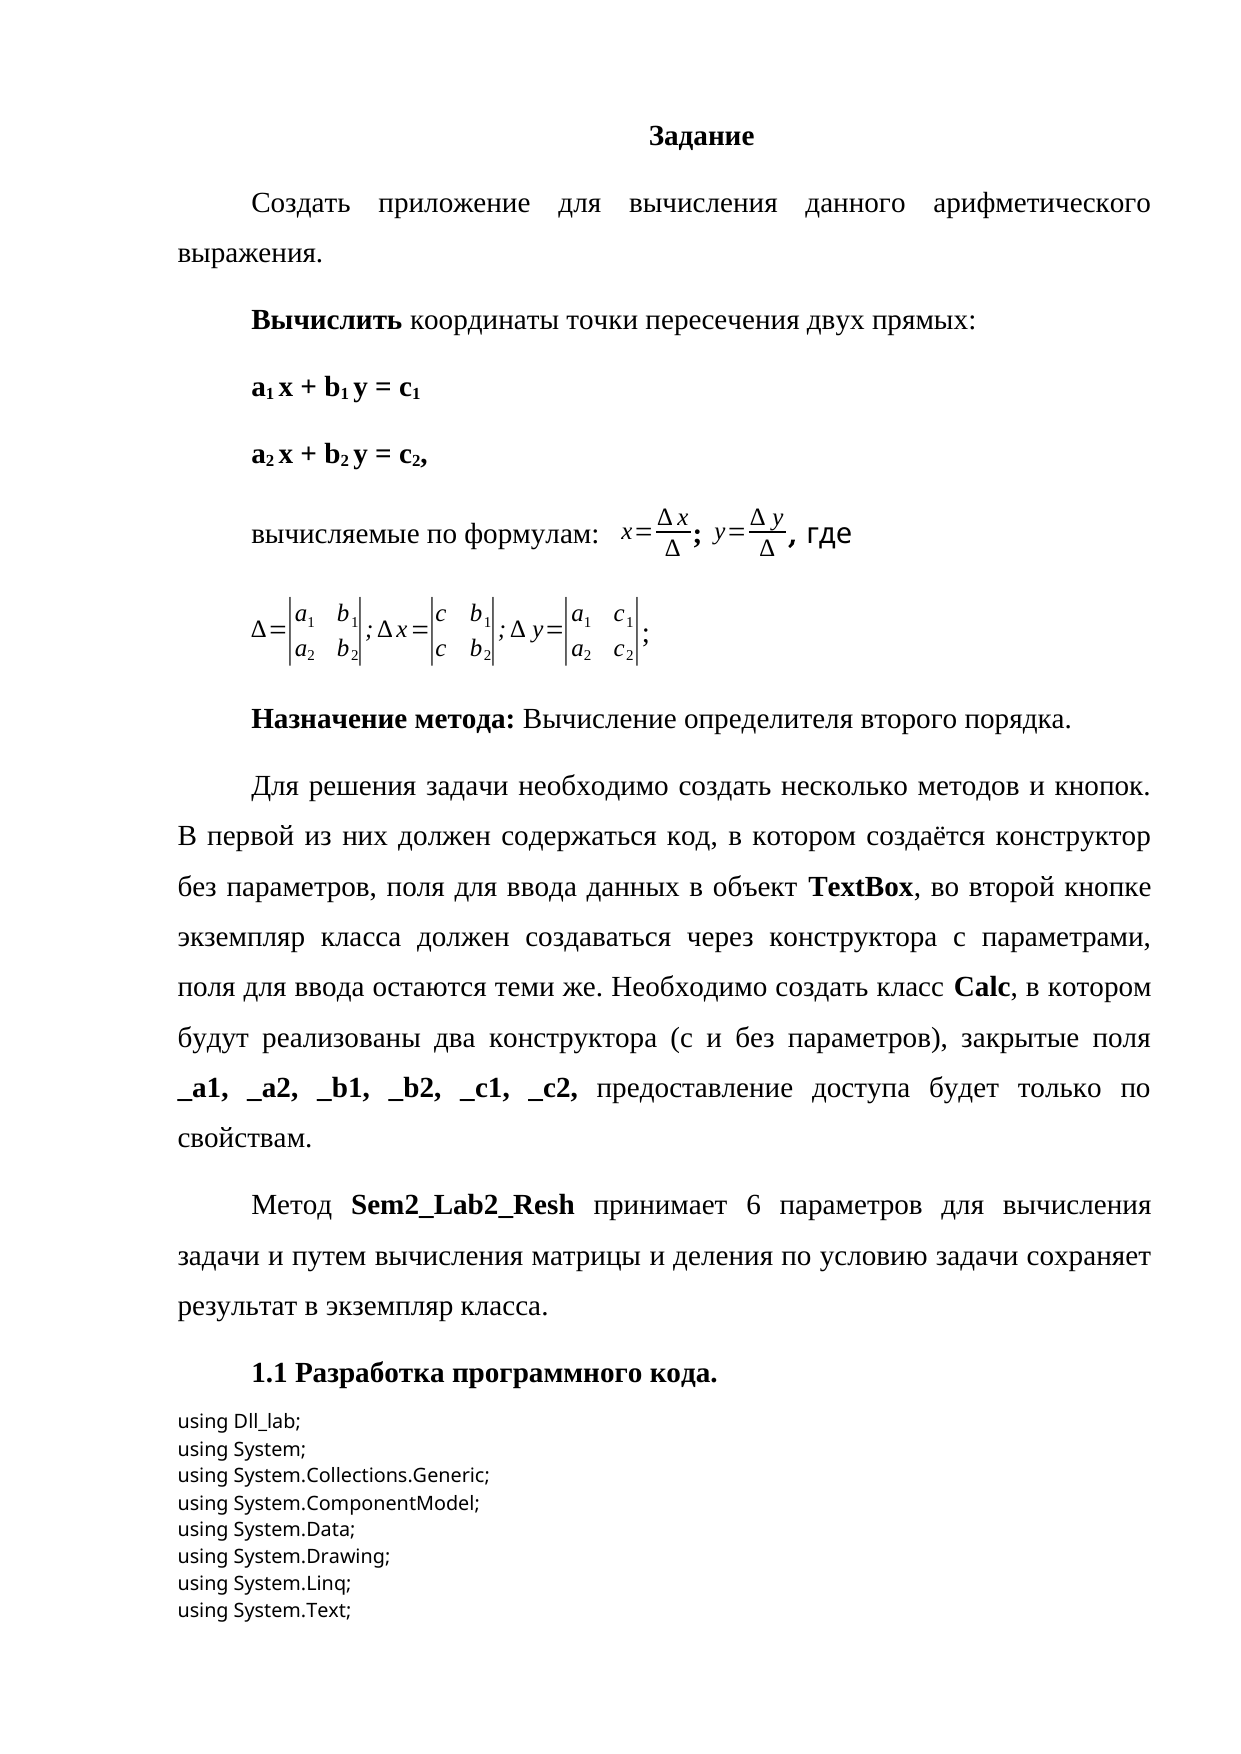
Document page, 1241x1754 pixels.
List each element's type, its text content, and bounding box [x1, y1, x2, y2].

text ; [177, 597, 1152, 668]
text a2 x + b2 y = c2, [177, 436, 1152, 470]
text using System.Collections.Generic; [177, 1462, 1152, 1489]
text Вычислить координаты точки пересечения двух прямых: [177, 302, 1152, 336]
text 1.1 Разработка программного кода. [177, 1355, 1152, 1388]
text Задание [177, 118, 1152, 152]
text using System.Text; [177, 1597, 1152, 1624]
text Назначение метода: Вычисление определителя второго порядка. [177, 701, 1152, 735]
text using Dll_lab; [177, 1408, 1152, 1435]
text a1 x + b1 y = c1 [177, 369, 1152, 403]
text вычисляемые по формулам: ; , где [177, 503, 1152, 562]
text using System.Linq; [177, 1570, 1152, 1597]
text Метод Sem2_Lab2_Resh принимает 6 параметров для вычисления задачи и путем вычисления матрицы и деления по условию задачи сохраняет результат в экземпляр класса. [177, 1187, 1152, 1322]
text using System; [177, 1435, 1152, 1462]
text using System.Data; [177, 1516, 1152, 1543]
text using System.Drawing; [177, 1543, 1152, 1570]
text Создать приложение для вычисления данного арифметического выражения. [177, 185, 1152, 269]
text Для решения задачи необходимо создать несколько методов и кнопок. В первой из них должен содержаться код, в котором создаётся конструктор без параметров, поля для ввода данных в объект TextBox, во второй кнопке экземпляр класса должен создаваться через конструктора с параметрами, поля для ввода остаются теми же. Необходимо создать класс Calc, в котором будут реализованы два конструктора (с и без параметров), закрытые поля _a1, _a2, _b1, _b2, _c1, _c2, предоставление доступа будет только по свойствам. [177, 768, 1152, 1154]
text using System.ComponentModel; [177, 1489, 1152, 1516]
